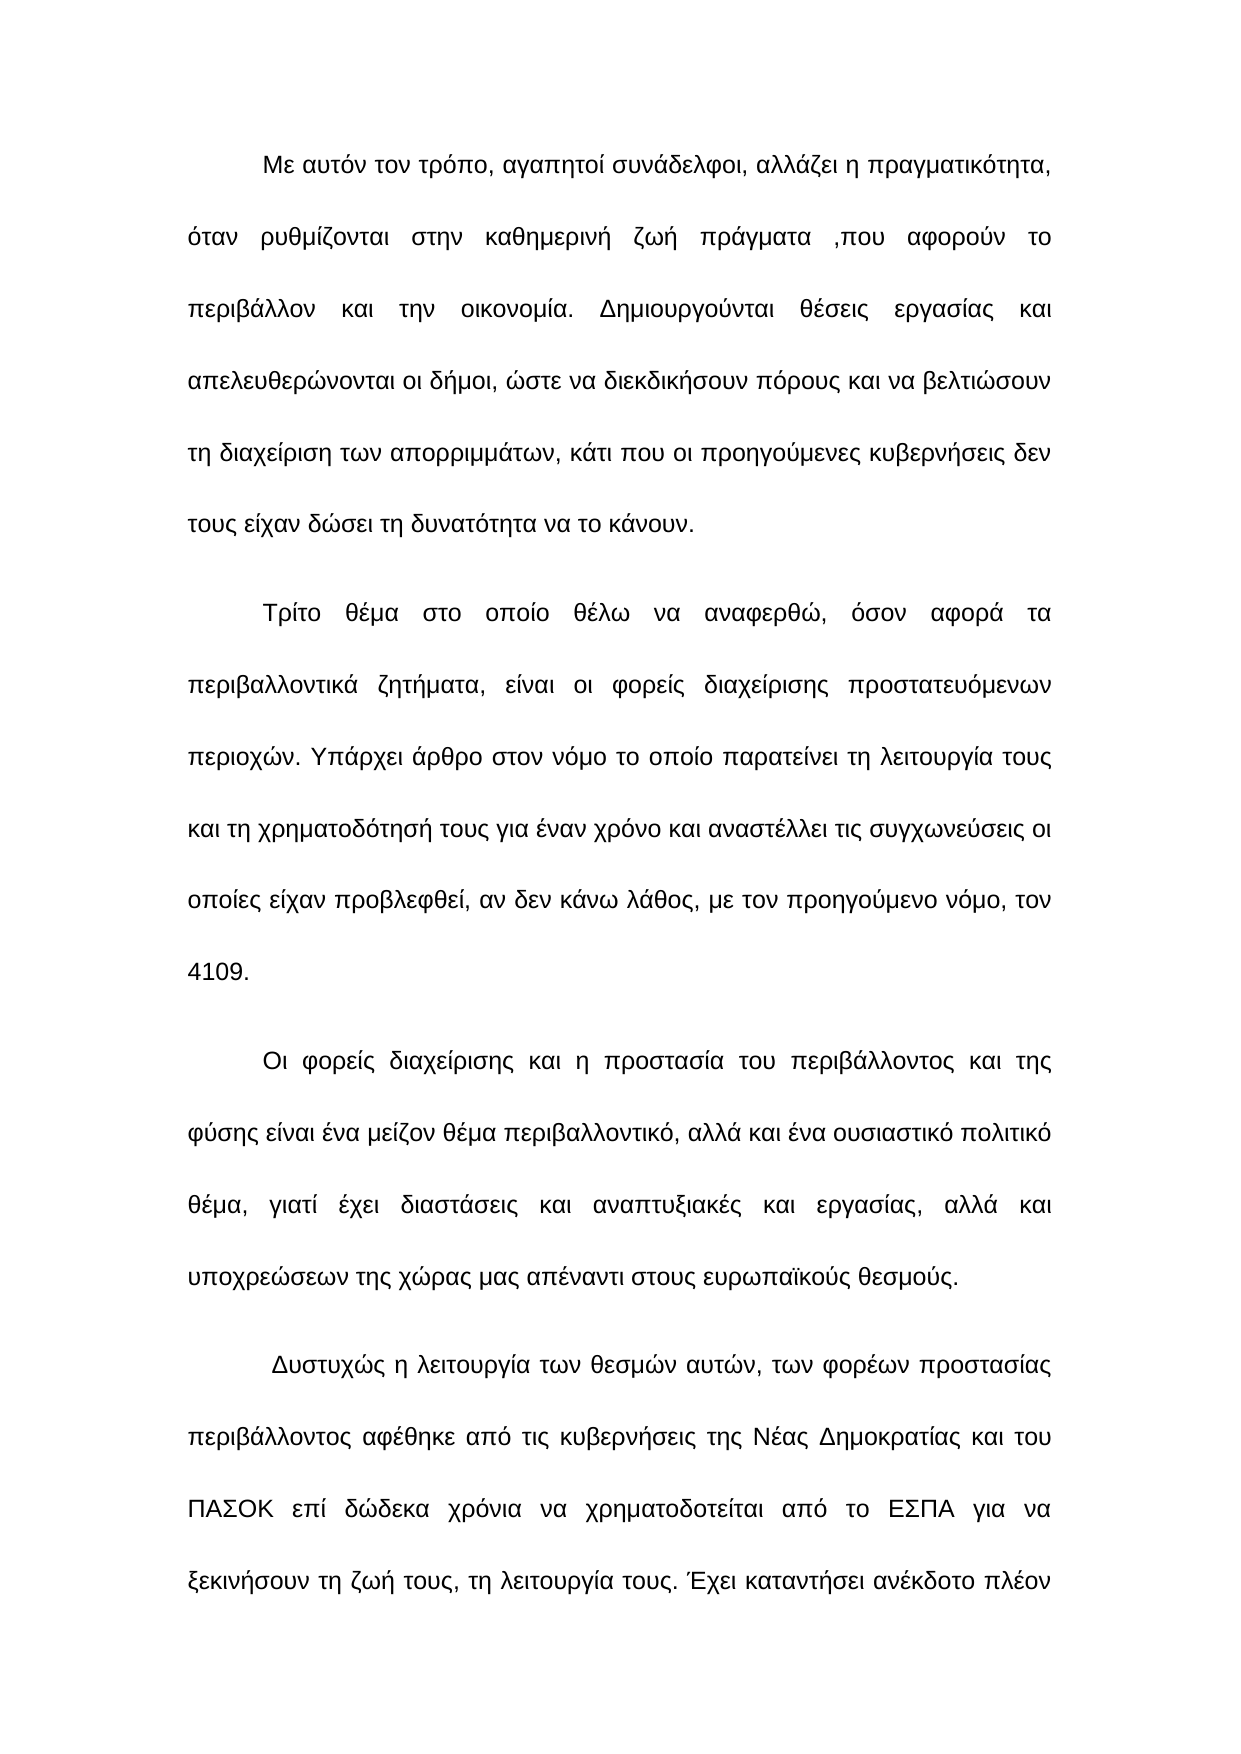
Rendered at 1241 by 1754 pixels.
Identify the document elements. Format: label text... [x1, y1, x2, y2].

text Τρίτο θέμα στο οποίο θέλω να αναφερθώ, όσον αφορά τα περιβαλλοντικά ζητήματα, είναι οι φορείς διαχείρισης προστατευόμενων περιοχών. Υπάρχει άρθρο στον νόμο το οποίο παρατείνει τη λειτουργία τους και τη χρηματοδότησή τους για έναν χρόνο και αναστέλλει τις συγχωνεύσεις οι οποίες είχαν προβλεφθεί, αν δεν κάνω λάθος, με τον προηγούμενο νόμο, τον 4109. [187, 598, 1053, 986]
text Οι φορείς διαχείρισης και η προστασία του περιβάλλοντος και της φύσης είναι ένα μείζον θέμα περιβαλλοντικό, αλλά και ένα ουσιαστικό πολιτικό θέμα, γιατί έχει διαστάσεις και αναπτυξιακές και εργασίας, αλλά και υποχρεώσεων της χώρας μας απέναντι στους ευρωπαϊκούς θεσμούς. [187, 1046, 1053, 1290]
text Με αυτόν τον τρόπο, αγαπητοί συνάδελφοι, αλλάζει η πραγματικότητα, όταν ρυθμίζονται στην καθημερινή ζωή πράγματα ,που αφορούν το περιβάλλον και την οικονομία. Δημιουργούνται θέσεις εργασίας και απελευθερώνονται οι δήμοι, ώστε να διεκδικήσουν πόρους και να βελτιώσουν τη διαχείριση των απορριμμάτων, κάτι που οι προηγούμενες κυβερνήσεις δεν τους είχαν δώσει τη δυνατότητα να το κάνουν. [187, 150, 1053, 538]
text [187, 1350, 1053, 1594]
